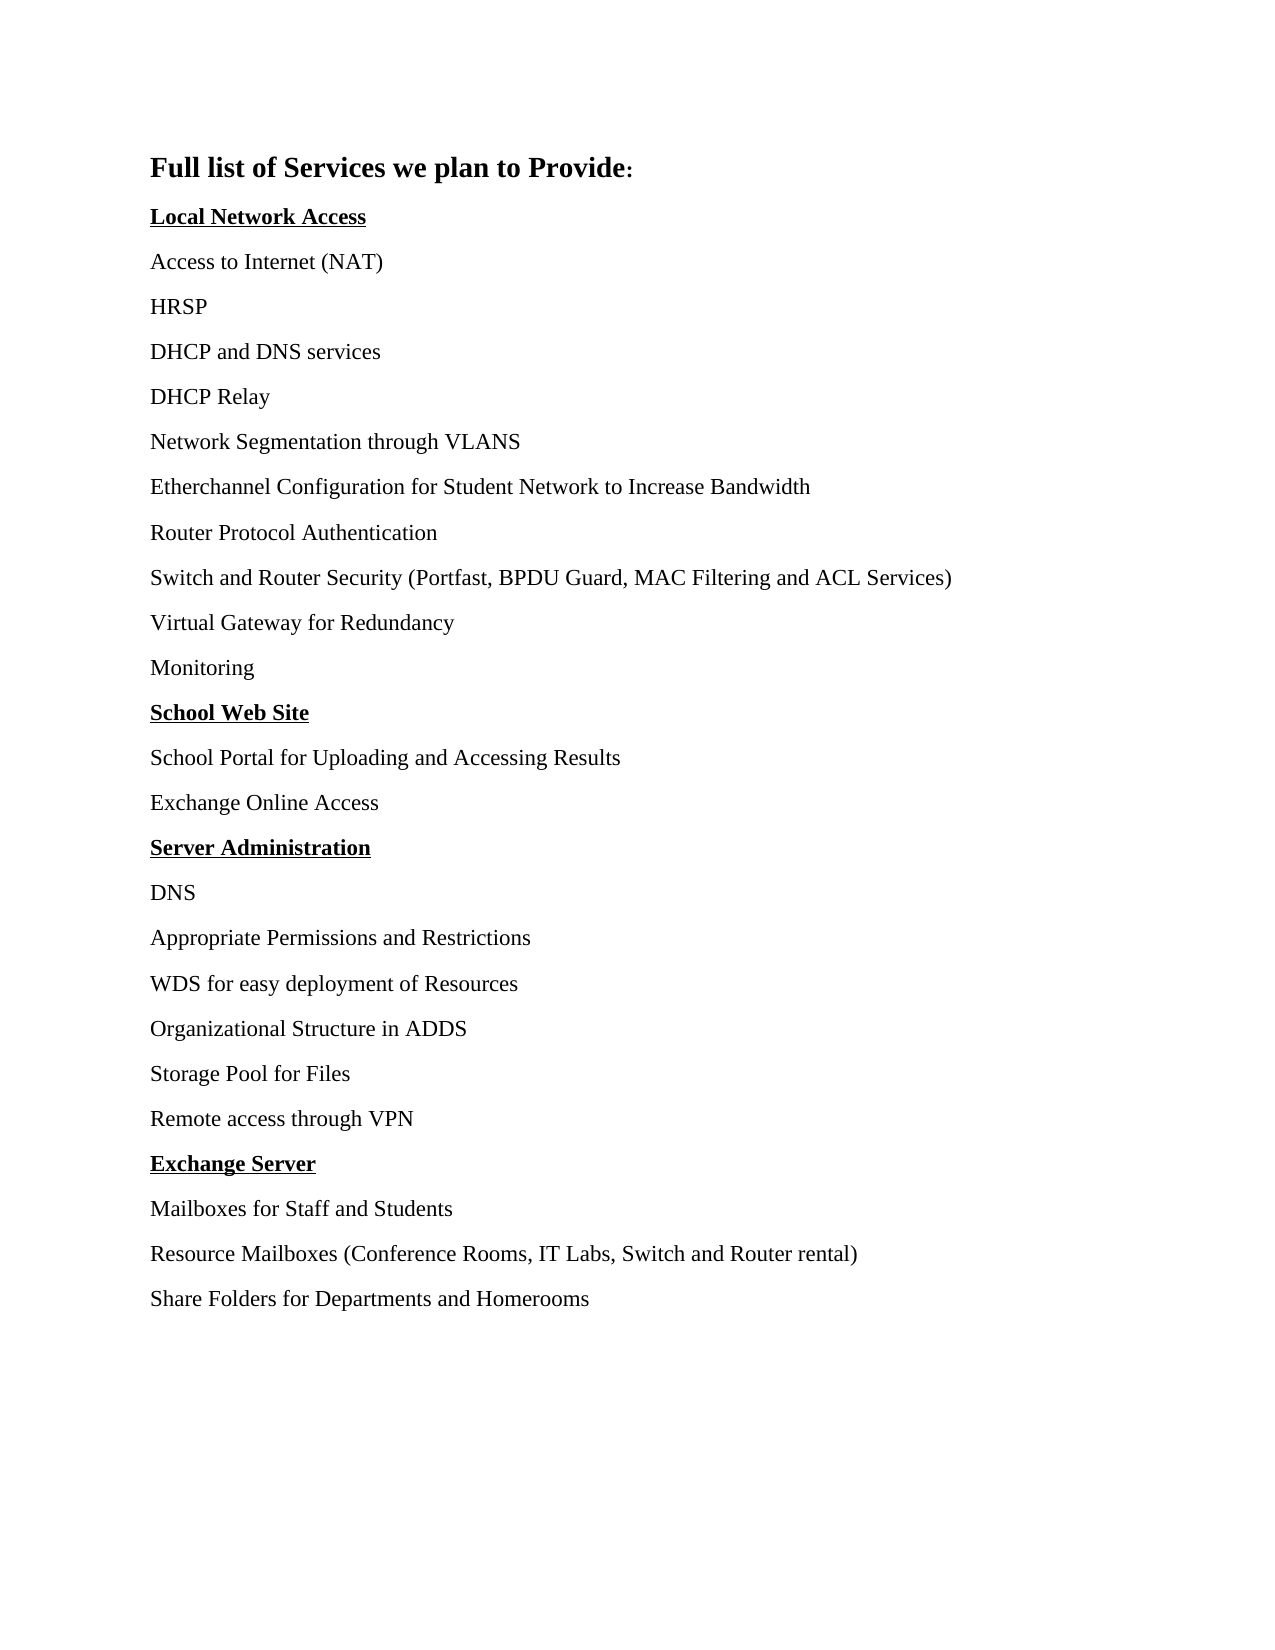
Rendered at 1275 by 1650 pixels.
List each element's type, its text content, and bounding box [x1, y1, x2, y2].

text Storage Pool for Files [150, 1060, 1125, 1086]
text Resource Mailboxes (Conference Rooms, IT Labs, Switch and Router rental) [150, 1240, 1125, 1267]
text Access to Internet (NAT) [150, 248, 1125, 274]
text Remote access through VPN [150, 1105, 1125, 1131]
text Share Folders for Departments and Homerooms [150, 1285, 1125, 1312]
text Exchange Online Access [150, 789, 1125, 816]
text Local Network Access [150, 203, 1125, 229]
text Switch and Router Security (Portfast, BPDU Guard, MAC Filtering and ACL Services) [150, 564, 1125, 590]
text Full list of Services we plan to Provide: [150, 150, 1125, 183]
text DNS [150, 879, 1125, 906]
text Organizational Structure in ADDS [150, 1015, 1125, 1041]
text School Web Site [150, 699, 1125, 725]
text Monitoring [150, 654, 1125, 680]
text Appropriate Permissions and Restrictions [150, 924, 1125, 951]
text Mailboxes for Staff and Students [150, 1195, 1125, 1221]
text HRSP [150, 293, 1125, 319]
text Etherchannel Configuration for Student Network to Increase Bandwidth [150, 473, 1125, 500]
text School Portal for Uploading and Accessing Results [150, 744, 1125, 770]
text DHCP and DNS services [150, 338, 1125, 364]
text Virtual Gateway for Redundancy [150, 609, 1125, 635]
text Network Segmentation through VLANS [150, 428, 1125, 455]
text DHCP Relay [150, 383, 1125, 409]
text Router Protocol Authentication [150, 518, 1125, 545]
text Exchange Server [150, 1150, 1125, 1176]
text Server Administration [150, 834, 1125, 861]
text WDS for easy deployment of Resources [150, 969, 1125, 996]
